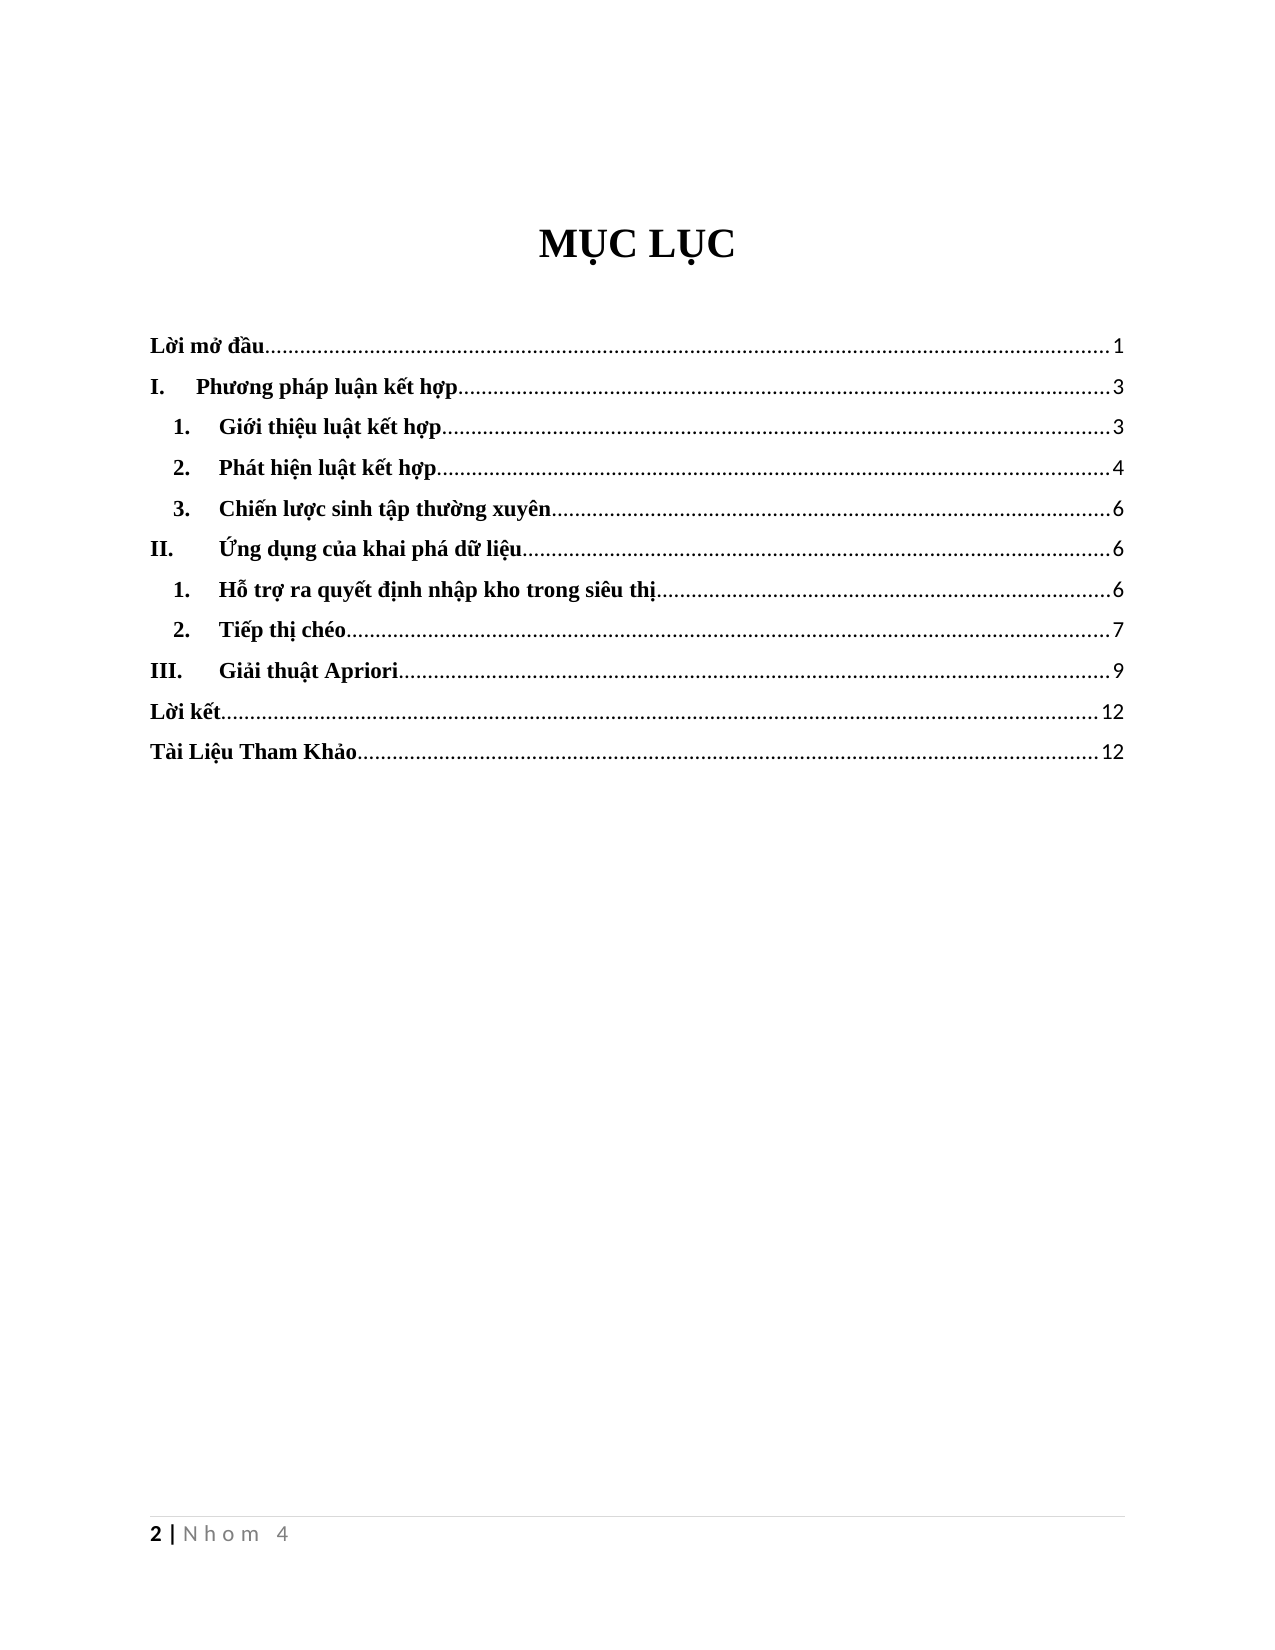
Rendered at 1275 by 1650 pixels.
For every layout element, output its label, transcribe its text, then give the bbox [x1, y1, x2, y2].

text MỤC LỤC [150, 218, 1125, 266]
